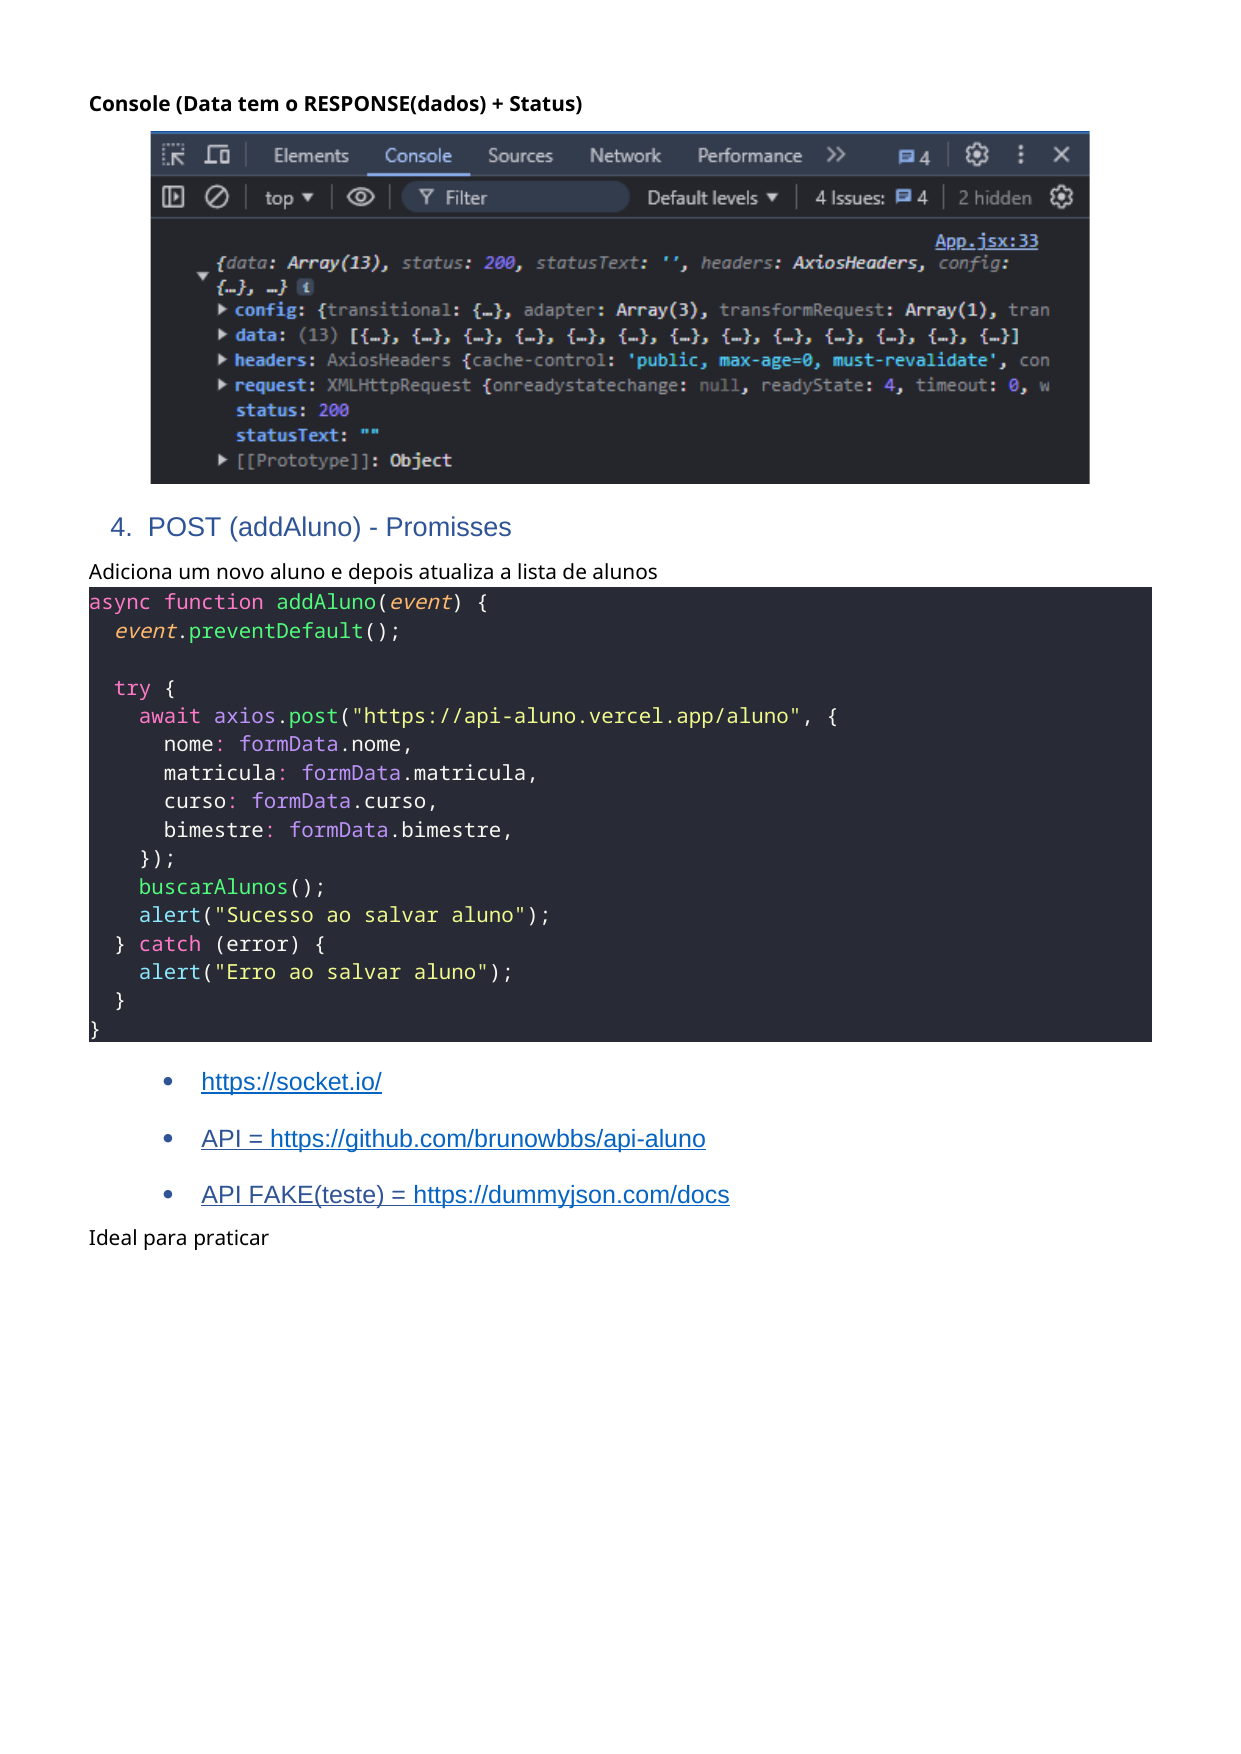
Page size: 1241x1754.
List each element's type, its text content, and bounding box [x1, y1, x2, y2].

text curso: formData.curso, [89, 786, 1152, 815]
text nome: formData.nome, [89, 729, 1152, 758]
text } [89, 986, 1152, 1014]
text Adiciona um novo aluno e depois atualiza a lista de alunos [89, 557, 1152, 585]
text alert("Erro ao salvar aluno"); [89, 957, 1152, 986]
subtitle https://socket.io/ [164, 1067, 1152, 1096]
text bimestre: formData.bimestre, [89, 815, 1152, 843]
text Console (Data tem o RESPONSE(dados) + Status) [89, 89, 1152, 117]
text Ideal para praticar [89, 1223, 1152, 1252]
text buscarAlunos(); [89, 872, 1152, 900]
text }); [89, 843, 1152, 872]
text async function addAluno(event) { [89, 587, 1152, 616]
text try { [89, 673, 1152, 701]
text event.preventDefault(); [89, 616, 1152, 644]
text await axios.post("https://api-aluno.vercel.app/aluno", { [89, 701, 1152, 729]
text } catch (error) { [89, 929, 1152, 957]
picture [150, 131, 1090, 484]
text } [89, 1014, 1152, 1042]
text matricula: formData.matricula, [89, 758, 1152, 786]
text alert("Sucesso ao salvar aluno"); [89, 900, 1152, 929]
subtitle API FAKE(teste) = https://dummyjson.com/docs [164, 1180, 1152, 1208]
subtitle POST (addAluno) - Promisses [110, 511, 1152, 542]
subtitle API = https://github.com/brunowbbs/api-aluno [164, 1123, 1152, 1152]
